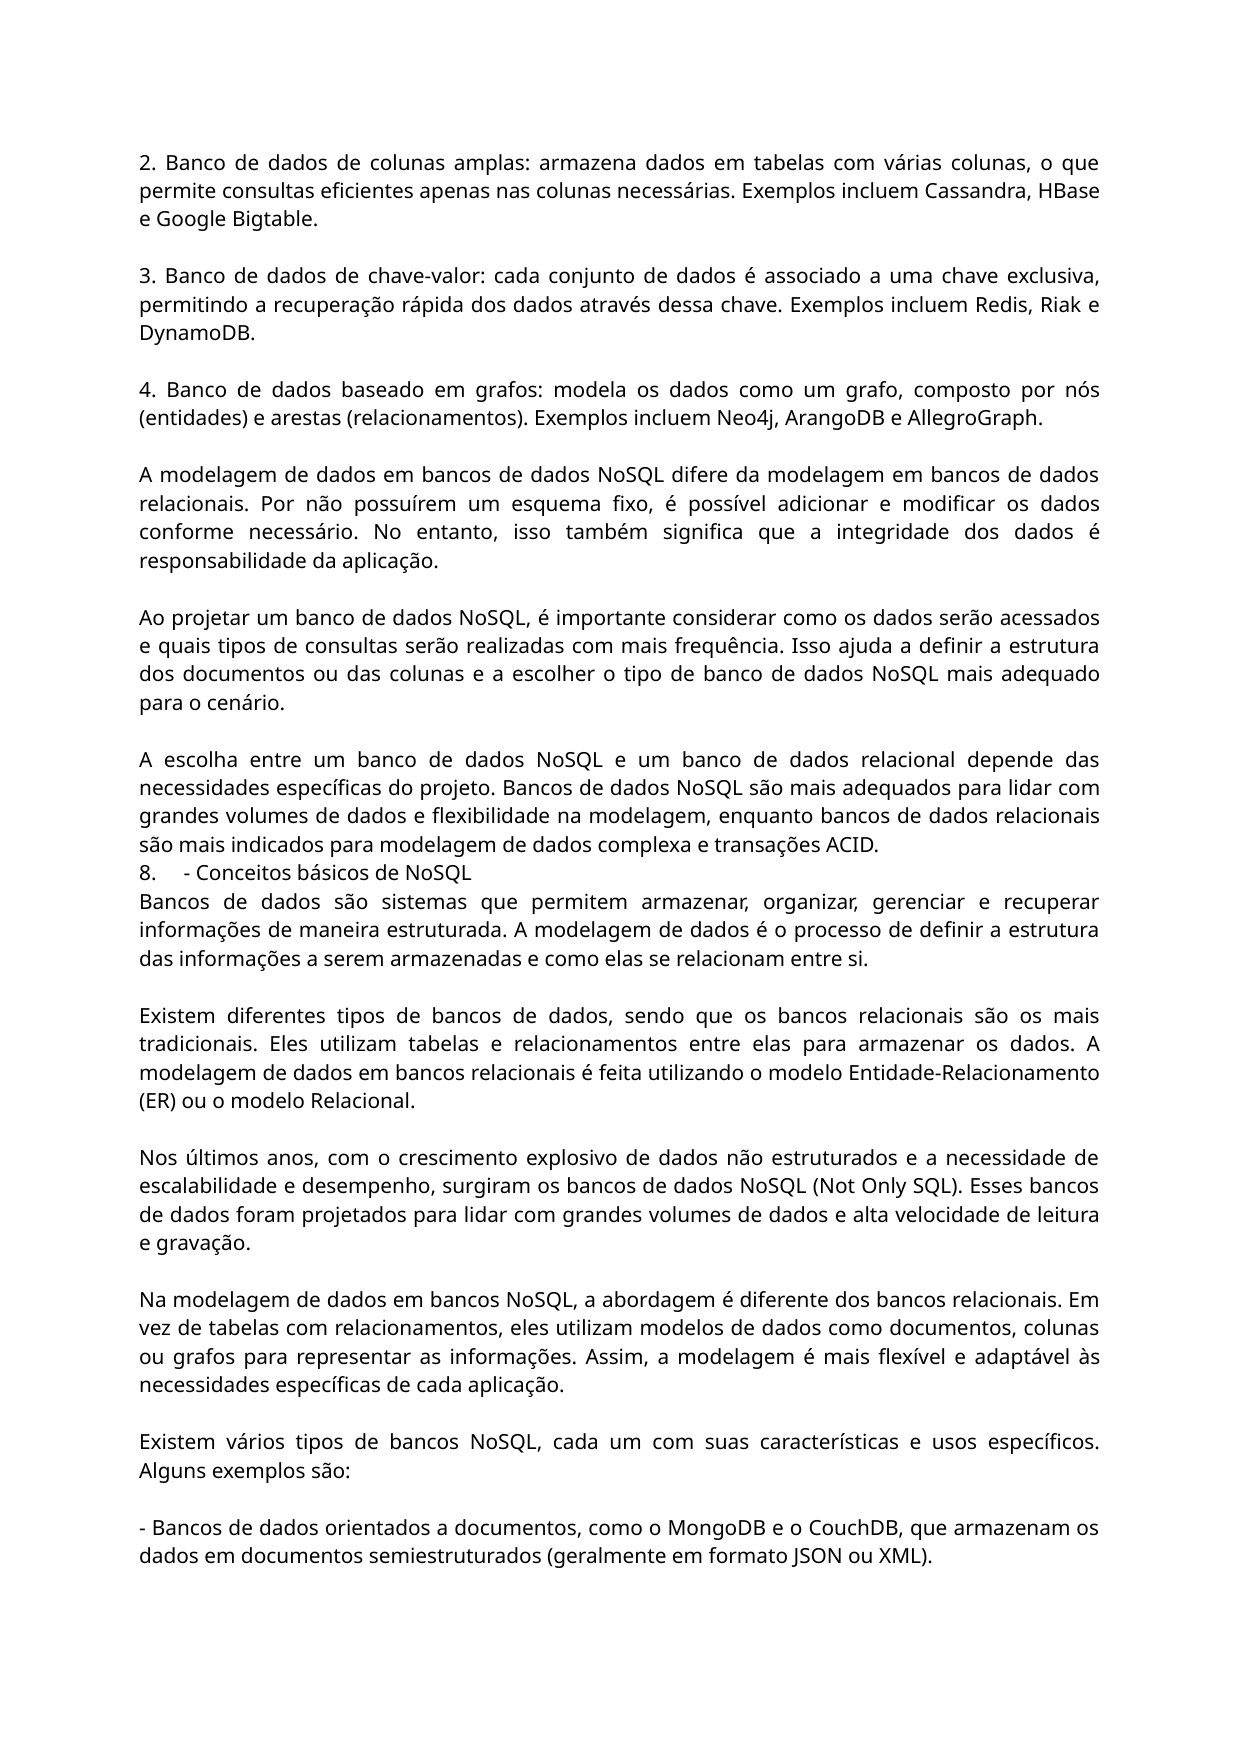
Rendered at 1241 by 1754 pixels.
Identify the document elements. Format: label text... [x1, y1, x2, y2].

text - Bancos de dados orientados a documentos, como o MongoDB e o CouchDB, que armazenam os dados em documentos semiestruturados (geralmente em formato JSON ou XML). [139, 1513, 1101, 1569]
text 3. Banco de dados de chave-valor: cada conjunto de dados é associado a uma chave exclusiva, permitindo a recuperação rápida dos dados através dessa chave. Exemplos incluem Redis, Riak e DynamoDB. [139, 261, 1101, 347]
text Existem diferentes tipos de bancos de dados, sendo que os bancos relacionais são os mais tradicionais. Eles utilizam tabelas e relacionamentos entre elas para armazenar os dados. A modelagem de dados em bancos relacionais é feita utilizando o modelo Entidade-Relacionamento (ER) ou o modelo Relacional. [139, 1001, 1101, 1114]
text A escolha entre um banco de dados NoSQL e um banco de dados relacional depende das necessidades específicas do projeto. Bancos de dados NoSQL são mais adequados para lidar com grandes volumes de dados e flexibilidade na modelagem, enquanto bancos de dados relacionais são mais indicados para modelagem de dados complexa e transações ACID. [139, 745, 1101, 858]
text 2. Banco de dados de colunas amplas: armazena dados em tabelas com várias colunas, o que permite consultas eficientes apenas nas colunas necessárias. Exemplos incluem Cassandra, HBase e Google Bigtable. [139, 148, 1101, 233]
text Na modelagem de dados em bancos NoSQL, a abordagem é diferente dos bancos relacionais. Em vez de tabelas com relacionamentos, eles utilizam modelos de dados como documentos, colunas ou grafos para representar as informações. Assim, a modelagem é mais flexível e adaptável às necessidades específicas de cada aplicação. [139, 1285, 1101, 1399]
text Existem vários tipos de bancos NoSQL, cada um com suas características e usos específicos. Alguns exemplos são: [139, 1427, 1101, 1484]
text 4. Banco de dados baseado em grafos: modela os dados como um grafo, composto por nós (entidades) e arestas (relacionamentos). Exemplos incluem Neo4j, ArangoDB e AllegroGraph. [139, 375, 1101, 432]
text 8. - Conceitos básicos de NoSQL [139, 858, 1101, 887]
text Ao projetar um banco de dados NoSQL, é importante considerar como os dados serão acessados e quais tipos de consultas serão realizadas com mais frequência. Isso ajuda a definir a estrutura dos documentos ou das colunas e a escolher o tipo de banco de dados NoSQL mais adequado para o cenário. [139, 603, 1101, 716]
text Nos últimos anos, com o crescimento explosivo de dados não estruturados e a necessidade de escalabilidade e desempenho, surgiram os bancos de dados NoSQL (Not Only SQL). Esses bancos de dados foram projetados para lidar com grandes volumes de dados e alta velocidade de leitura e gravação. [139, 1143, 1101, 1257]
text A modelagem de dados em bancos de dados NoSQL difere da modelagem em bancos de dados relacionais. Por não possuírem um esquema fixo, é possível adicionar e modificar os dados conforme necessário. No entanto, isso também significa que a integridade dos dados é responsabilidade da aplicação. [139, 460, 1101, 574]
text Bancos de dados são sistemas que permitem armazenar, organizar, gerenciar e recuperar informações de maneira estruturada. A modelagem de dados é o processo de definir a estrutura das informações a serem armazenadas e como elas se relacionam entre si. [139, 887, 1101, 972]
